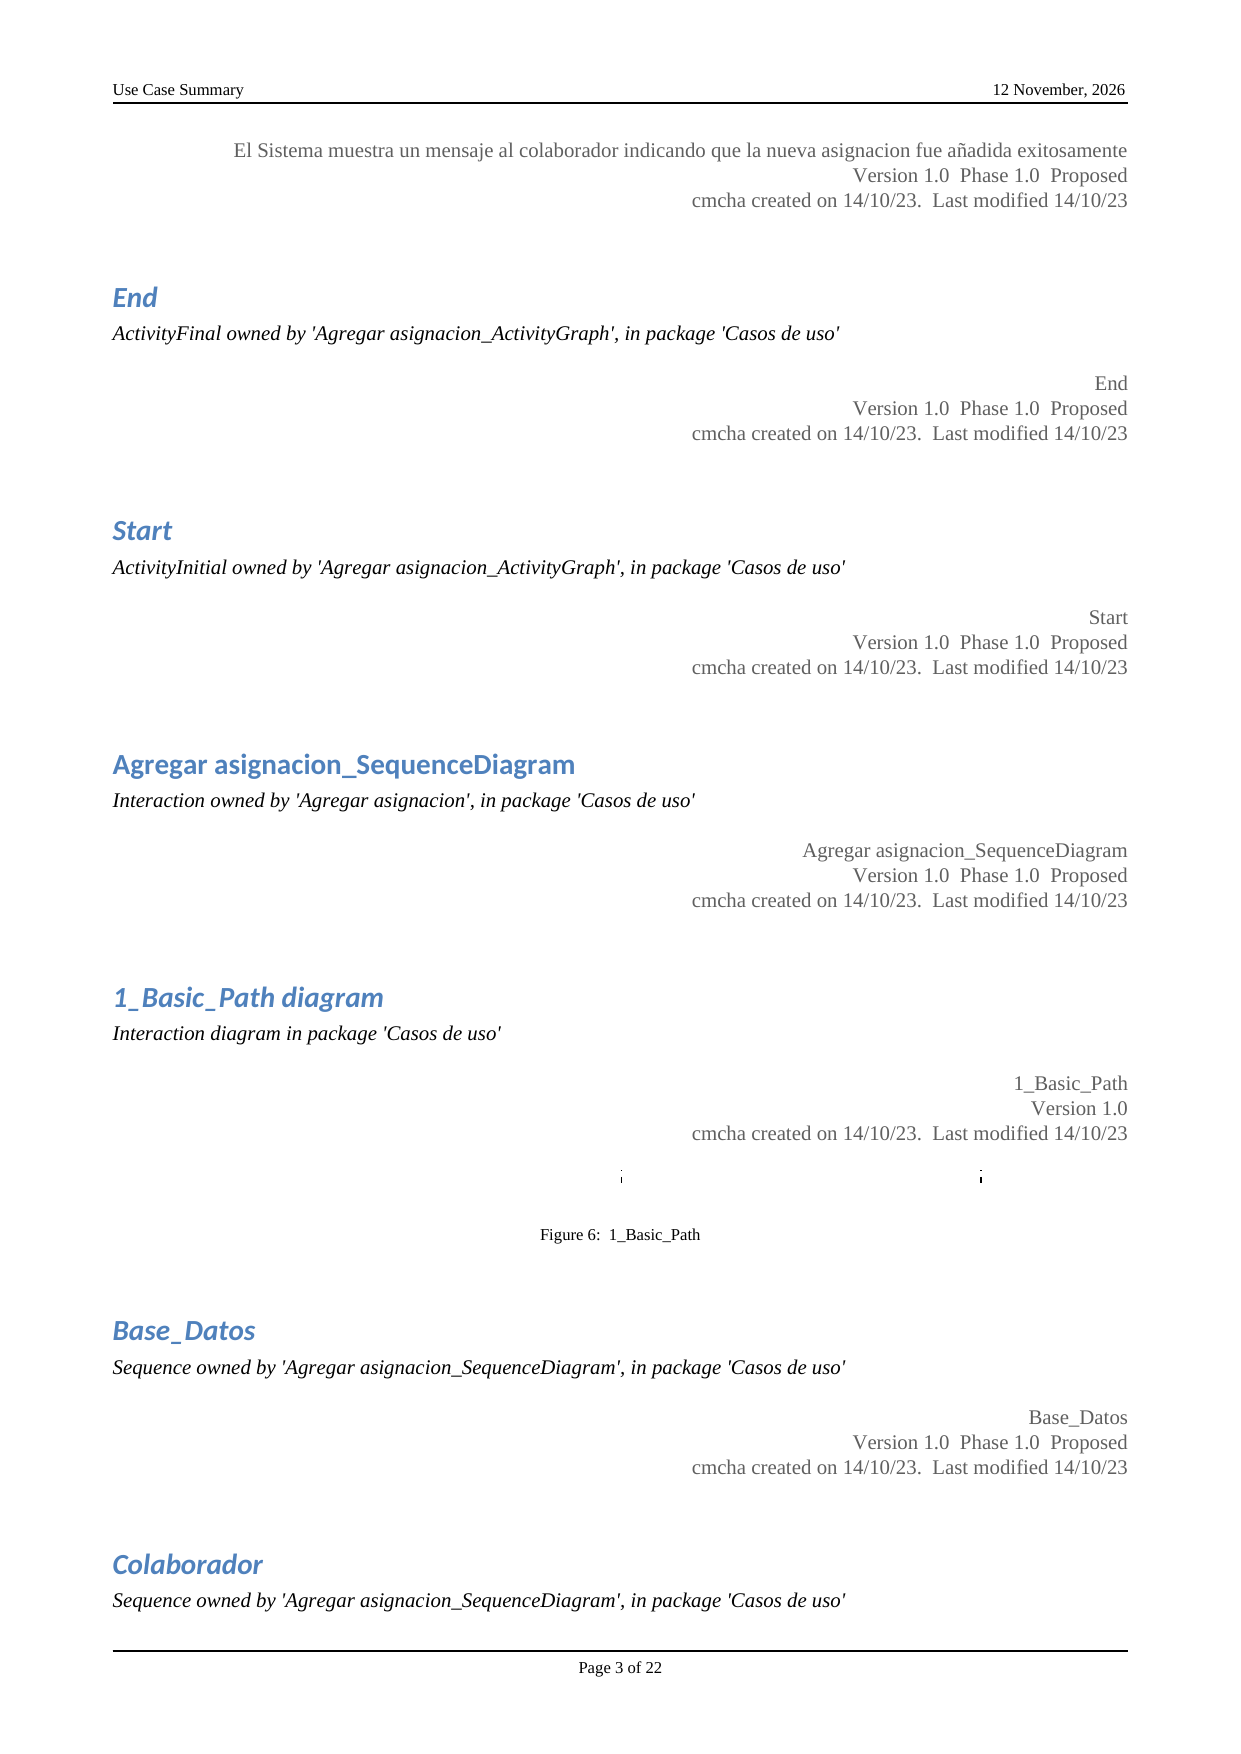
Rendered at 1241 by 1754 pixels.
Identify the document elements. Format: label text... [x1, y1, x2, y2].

subtitle End [112, 287, 1128, 312]
text 1_Basic_Path [112, 1221, 1128, 1246]
subtitle 1_Basic_Path diagram [112, 987, 1128, 1012]
text Version 1.0 [112, 1096, 1128, 1121]
text 1_Basic_Path [112, 1071, 1128, 1096]
text Agregar asignacion_SequenceDiagram [112, 837, 1128, 862]
text Start [112, 604, 1128, 629]
text Version 1.0 Phase 1.0 Proposed [112, 629, 1128, 654]
text Version 1.0 Phase 1.0 Proposed [112, 862, 1128, 887]
subtitle Start [112, 521, 1128, 546]
text El Sistema muestra un mensaje al colaborador indicando que la nueva asignacion fue añadida exitosamente [112, 137, 1128, 162]
subtitle Colaborador [112, 1554, 1128, 1579]
text Version 1.0 Phase 1.0 Proposed [112, 1429, 1128, 1454]
text ActivityFinal owned by 'Agregar asignacion_ActivityGraph', in package 'Casos de uso' [112, 321, 1128, 346]
text cmcha created on 14/10/23. Last modified 14/10/23 [112, 887, 1128, 912]
text Version 1.0 Phase 1.0 Proposed [112, 162, 1128, 187]
text Version 1.0 Phase 1.0 Proposed [112, 396, 1128, 421]
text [112, 1587, 1128, 1612]
text cmcha created on 14/10/23. Last modified 14/10/23 [112, 654, 1128, 679]
text cmcha created on 14/10/23. Last modified 14/10/23 [112, 187, 1128, 212]
subtitle Base_Datos [112, 1321, 1128, 1346]
text End [112, 371, 1128, 396]
text cmcha created on 14/10/23. Last modified 14/10/23 [112, 421, 1128, 446]
text ActivityInitial owned by 'Agregar asignacion_ActivityGraph', in package 'Casos de uso' [112, 554, 1128, 579]
text Base_Datos [112, 1404, 1128, 1429]
text Interaction owned by 'Agregar asignacion', in package 'Casos de uso' [112, 787, 1128, 812]
subtitle Agregar asignacion_SequenceDiagram [112, 754, 1128, 779]
text Interaction diagram in package 'Casos de uso' [112, 1021, 1128, 1046]
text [112, 1454, 1128, 1479]
text cmcha created on 14/10/23. Last modified 14/10/23 [112, 1121, 1128, 1146]
text Sequence owned by 'Agregar asignacion_SequenceDiagram', in package 'Casos de uso' [112, 1354, 1128, 1379]
